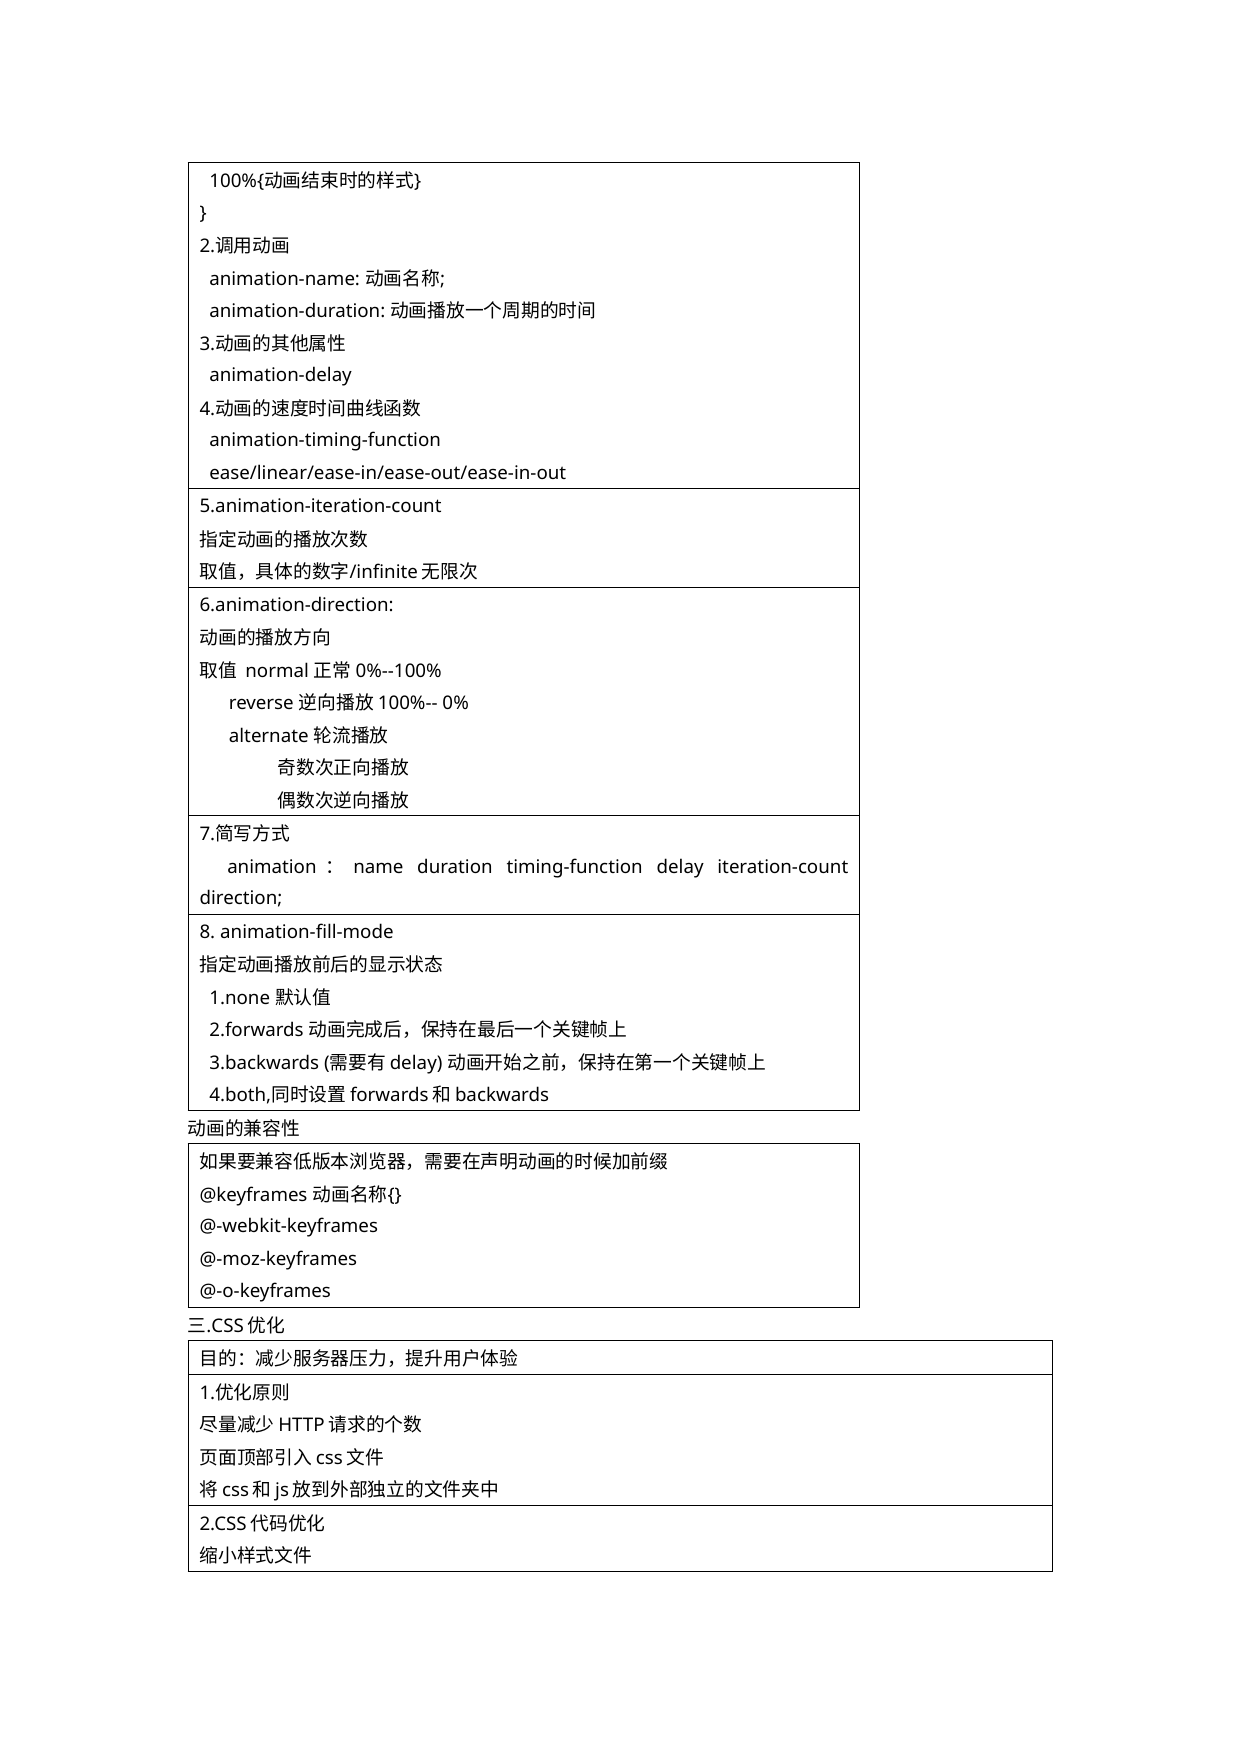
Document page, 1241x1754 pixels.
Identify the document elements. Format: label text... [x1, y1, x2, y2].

table_cell 7.简写方式 animation：name duration timing-function delay iteration-count direction; [189, 816, 859, 914]
text 动画的兼容性 [187, 1111, 1053, 1143]
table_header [189, 163, 859, 488]
table_cell 5.animation-iteration-count 指定动画的播放次数 取值，具体的数字/infinite无限次 [189, 489, 859, 587]
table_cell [189, 1506, 1052, 1571]
table_header 目的：减少服务器压力，提升用户体验 [189, 1341, 1052, 1374]
table_header 如果要兼容低版本浏览器，需要在声明动画的时候加前缀 @keyframes 动画名称{} @-webkit-keyframes @-moz-keyframes @-o-keyframes [189, 1144, 859, 1307]
table_cell 1.优化原则 尽量减少HTTP请求的个数 页面顶部引入css文件 将css和js放到外部独立的文件夹中 [189, 1375, 1052, 1505]
text 三.CSS优化 [187, 1308, 1053, 1340]
table_cell 6.animation-direction: 动画的播放方向 取值 normal 正常 0%--100% reverse 逆向播放 100%-- 0% alternate 轮流播放 奇数次正向播放 偶数次逆向播放 [189, 588, 859, 815]
table_cell 8. animation-fill-mode 指定动画播放前后的显示状态 1.none 默认值 2.forwards 动画完成后，保持在最后一个关键帧上 3.backwards (需要有delay) 动画开始之前，保持在第一个关键帧上 4.both,同时设置forwards和backwards [189, 915, 859, 1110]
